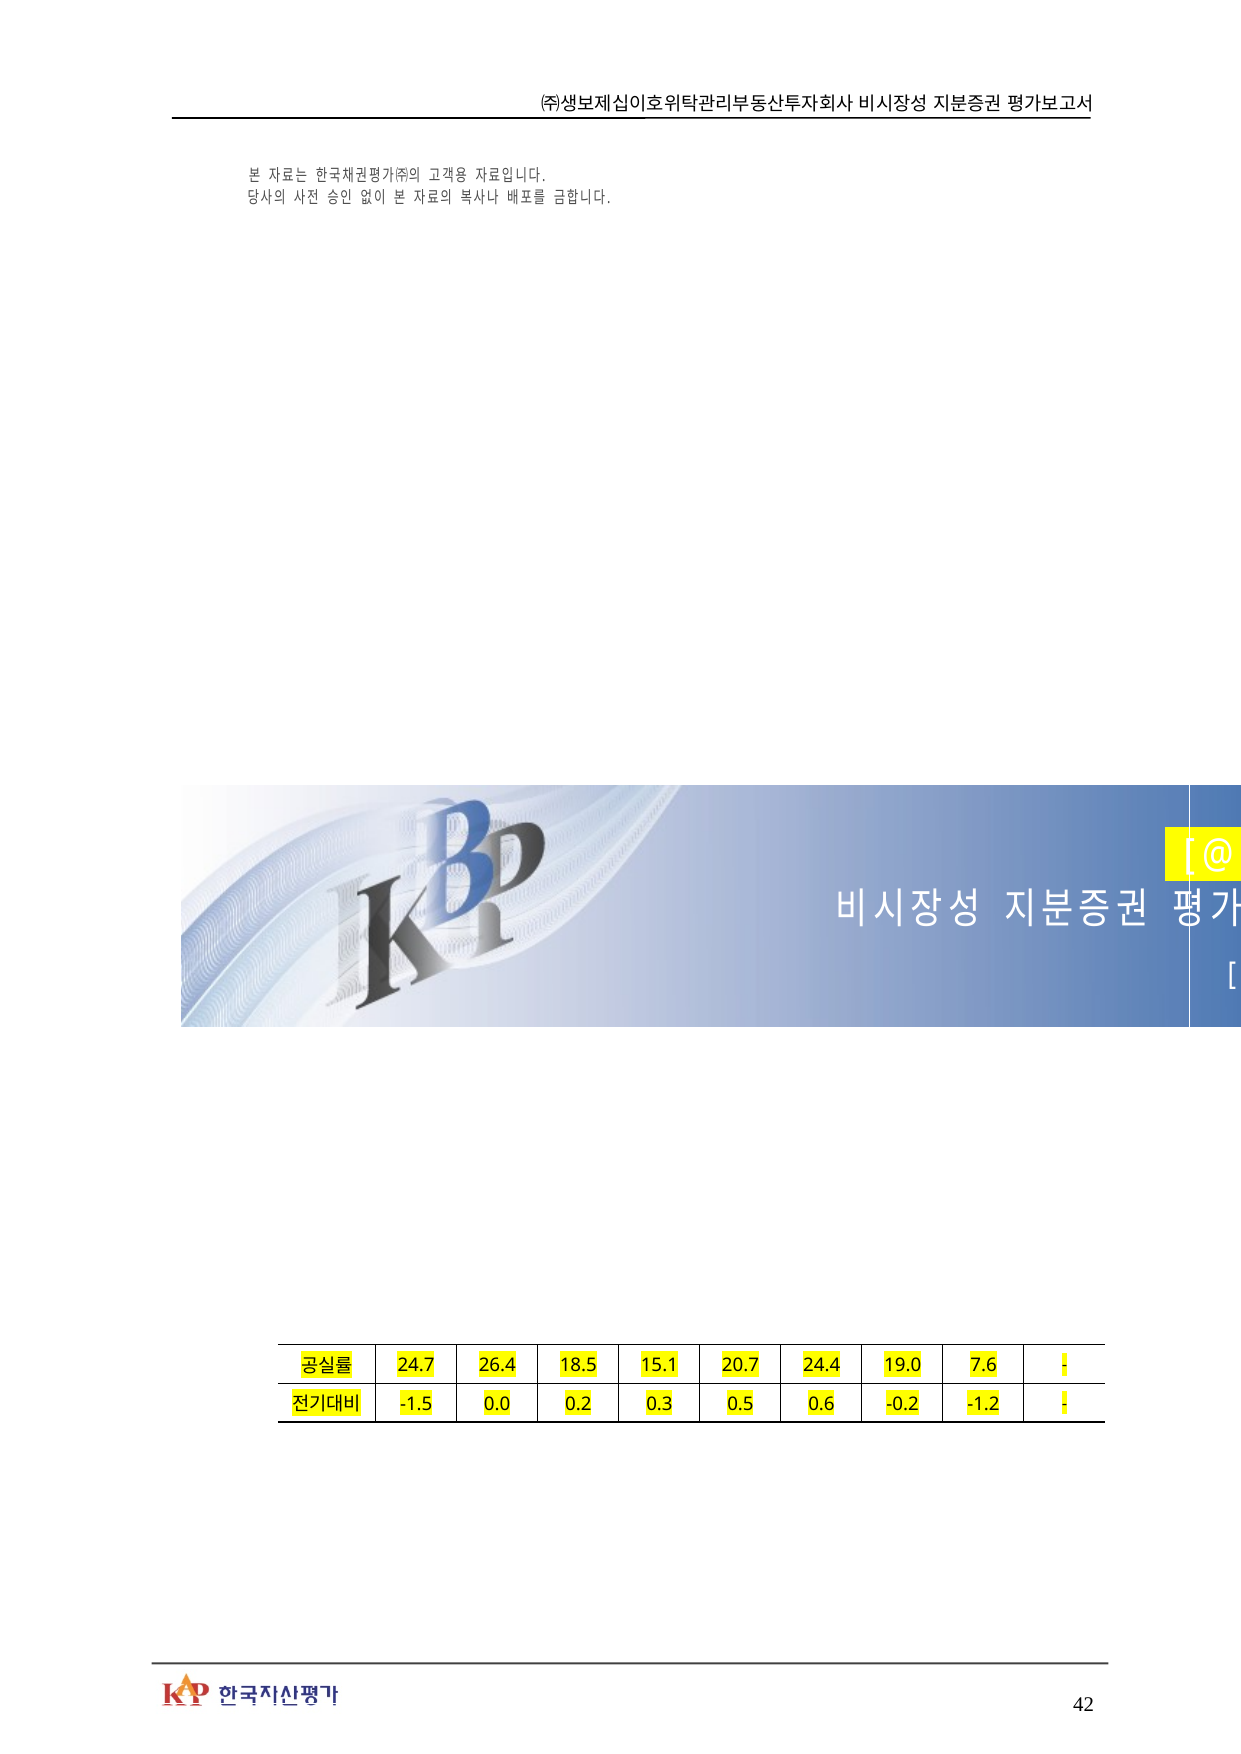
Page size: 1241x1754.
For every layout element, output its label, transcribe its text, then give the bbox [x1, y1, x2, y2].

table_cell 24.4 [781, 1345, 861, 1383]
table_cell 0.5 [700, 1384, 780, 1421]
table_cell 0.0 [457, 1384, 537, 1421]
table_cell 15.1 [619, 1345, 699, 1383]
table_cell 18.5 [538, 1345, 618, 1383]
table_cell 19.0 [862, 1345, 942, 1383]
table_cell - [1024, 1345, 1105, 1383]
table_cell - [1024, 1384, 1105, 1421]
picture [155, 1704, 345, 1714]
table_cell -1.5 [376, 1384, 456, 1421]
table_cell 7.6 [943, 1345, 1023, 1383]
table_cell 공실률 [278, 1345, 375, 1383]
table_cell 전기대비 [278, 1384, 375, 1421]
table_cell 24.7 [376, 1345, 456, 1383]
picture [155, 1669, 345, 1703]
table_cell 20.7 [700, 1345, 780, 1383]
table_cell -0.2 [862, 1384, 942, 1421]
table_cell 26.4 [457, 1345, 537, 1383]
table_cell -1.2 [943, 1384, 1023, 1421]
table_cell 0.3 [619, 1384, 699, 1421]
table_cell 0.6 [781, 1384, 861, 1421]
table_cell 0.2 [538, 1384, 618, 1421]
